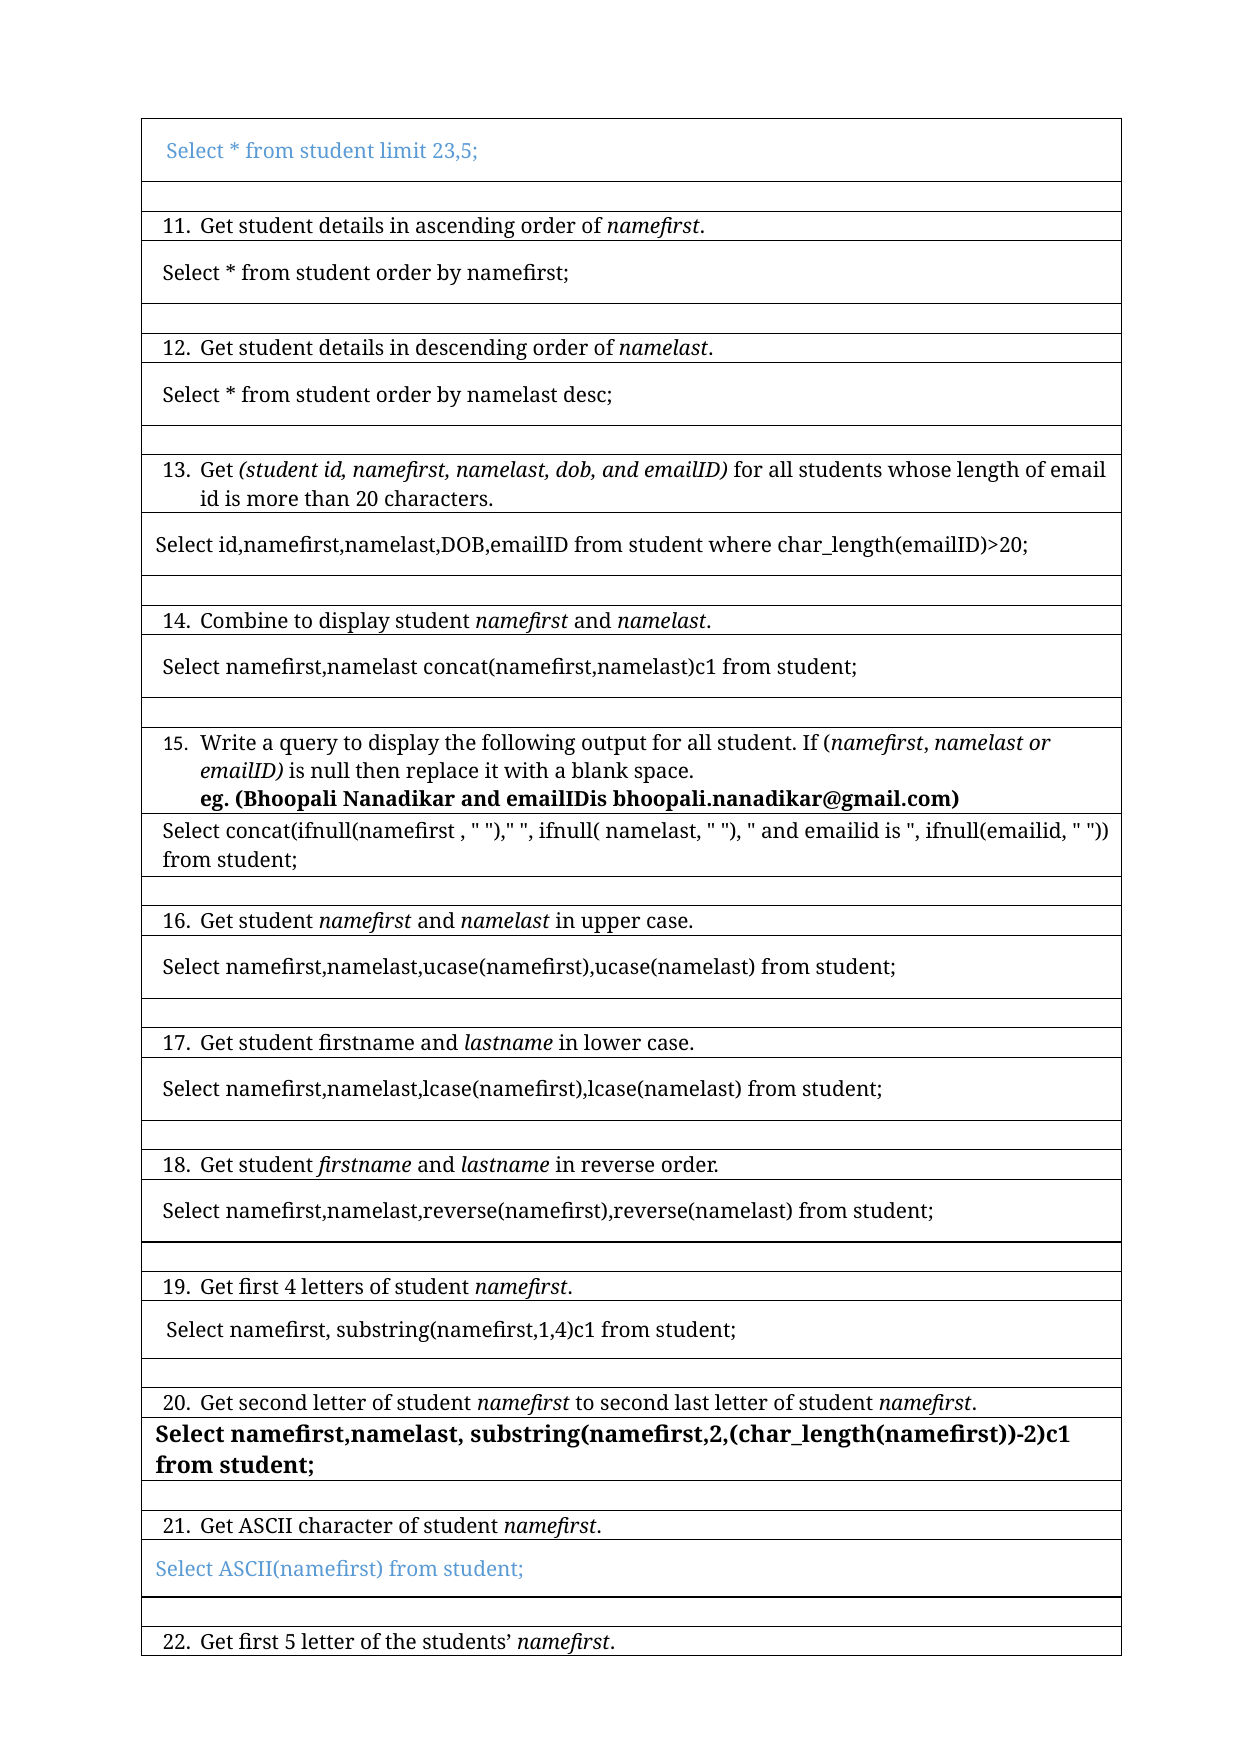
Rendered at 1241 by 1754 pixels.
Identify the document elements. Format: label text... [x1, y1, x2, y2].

table_cell [142, 698, 1121, 727]
table_cell Combine to display student namefirst and namelast. [142, 606, 1121, 634]
table_cell Get ASCII character of student namefirst. [142, 1511, 1121, 1539]
table_cell [142, 1481, 1121, 1510]
table_cell [142, 426, 1121, 454]
table_cell Select * from student order by namelast desc; [142, 363, 1121, 425]
table_cell [142, 1598, 1121, 1626]
table_cell [142, 182, 1121, 211]
table_cell [142, 1121, 1121, 1149]
table_cell Write a query to display the following output for all student. If (namefirst, namelast or emailID) is null then replace it with a blank space. eg. (Bhoopali Nanadikar and emailIDis bhoopali.nanadikar@gmail.com) [142, 728, 1121, 813]
table_cell [142, 877, 1121, 905]
table_cell Get (student id, namefirst, namelast, dob, and emailID) for all students whose length of email id is more than 20 characters. [142, 455, 1121, 512]
table_cell Get student details in descending order of namelast. [142, 334, 1121, 362]
table_cell Get student details in ascending order of namefirst. [142, 212, 1121, 240]
table_cell [142, 576, 1121, 605]
table_cell Select namefirst,namelast,ucase(namefirst),ucase(namelast) from student; [142, 936, 1121, 998]
table_cell Get first 5 letter of the students’ namefirst. [142, 1627, 1121, 1655]
table_cell Select namefirst,namelast,lcase(namefirst),lcase(namelast) from student; [142, 1058, 1121, 1119]
table_cell Get first 4 letters of student namefirst. [142, 1272, 1121, 1300]
table_cell Select id,namefirst,namelast,DOB,emailID from student where char_length(emailID)>20; [142, 513, 1121, 575]
table_cell [142, 999, 1121, 1027]
table_cell Select * from student limit 23,5; [142, 119, 1121, 181]
table_cell Select ASCII(namefirst) from student; [142, 1540, 1121, 1596]
table_cell [142, 1243, 1121, 1271]
table_cell Get student firstname and lastname in lower case. [142, 1028, 1121, 1057]
table_cell Select namefirst,namelast concat(namefirst,namelast)c1 from student; [142, 635, 1121, 697]
table_cell Select namefirst, substring(namefirst,1,4)c1 from student; [142, 1301, 1121, 1358]
table_cell Select namefirst,namelast,reverse(namefirst),reverse(namelast) from student; [142, 1180, 1121, 1241]
table_cell Select * from student order by namefirst; [142, 241, 1121, 303]
table_cell [142, 1359, 1121, 1387]
table_cell Get student firstname and lastname in reverse order. [142, 1150, 1121, 1178]
table_cell Select concat(ifnull(namefirst , " ")," ", ifnull( namelast, " "), " and emailid is ", ifnull(emailid, " ")) from student; [142, 814, 1121, 876]
table_cell Get second letter of student namefirst to second last letter of student namefirst. [142, 1388, 1121, 1417]
table_cell Get student namefirst and namelast in upper case. [142, 906, 1121, 935]
table_cell [142, 304, 1121, 332]
table_cell Select namefirst,namelast, substring(namefirst,2,(char_length(namefirst))-2)c1 from student; [142, 1418, 1121, 1480]
